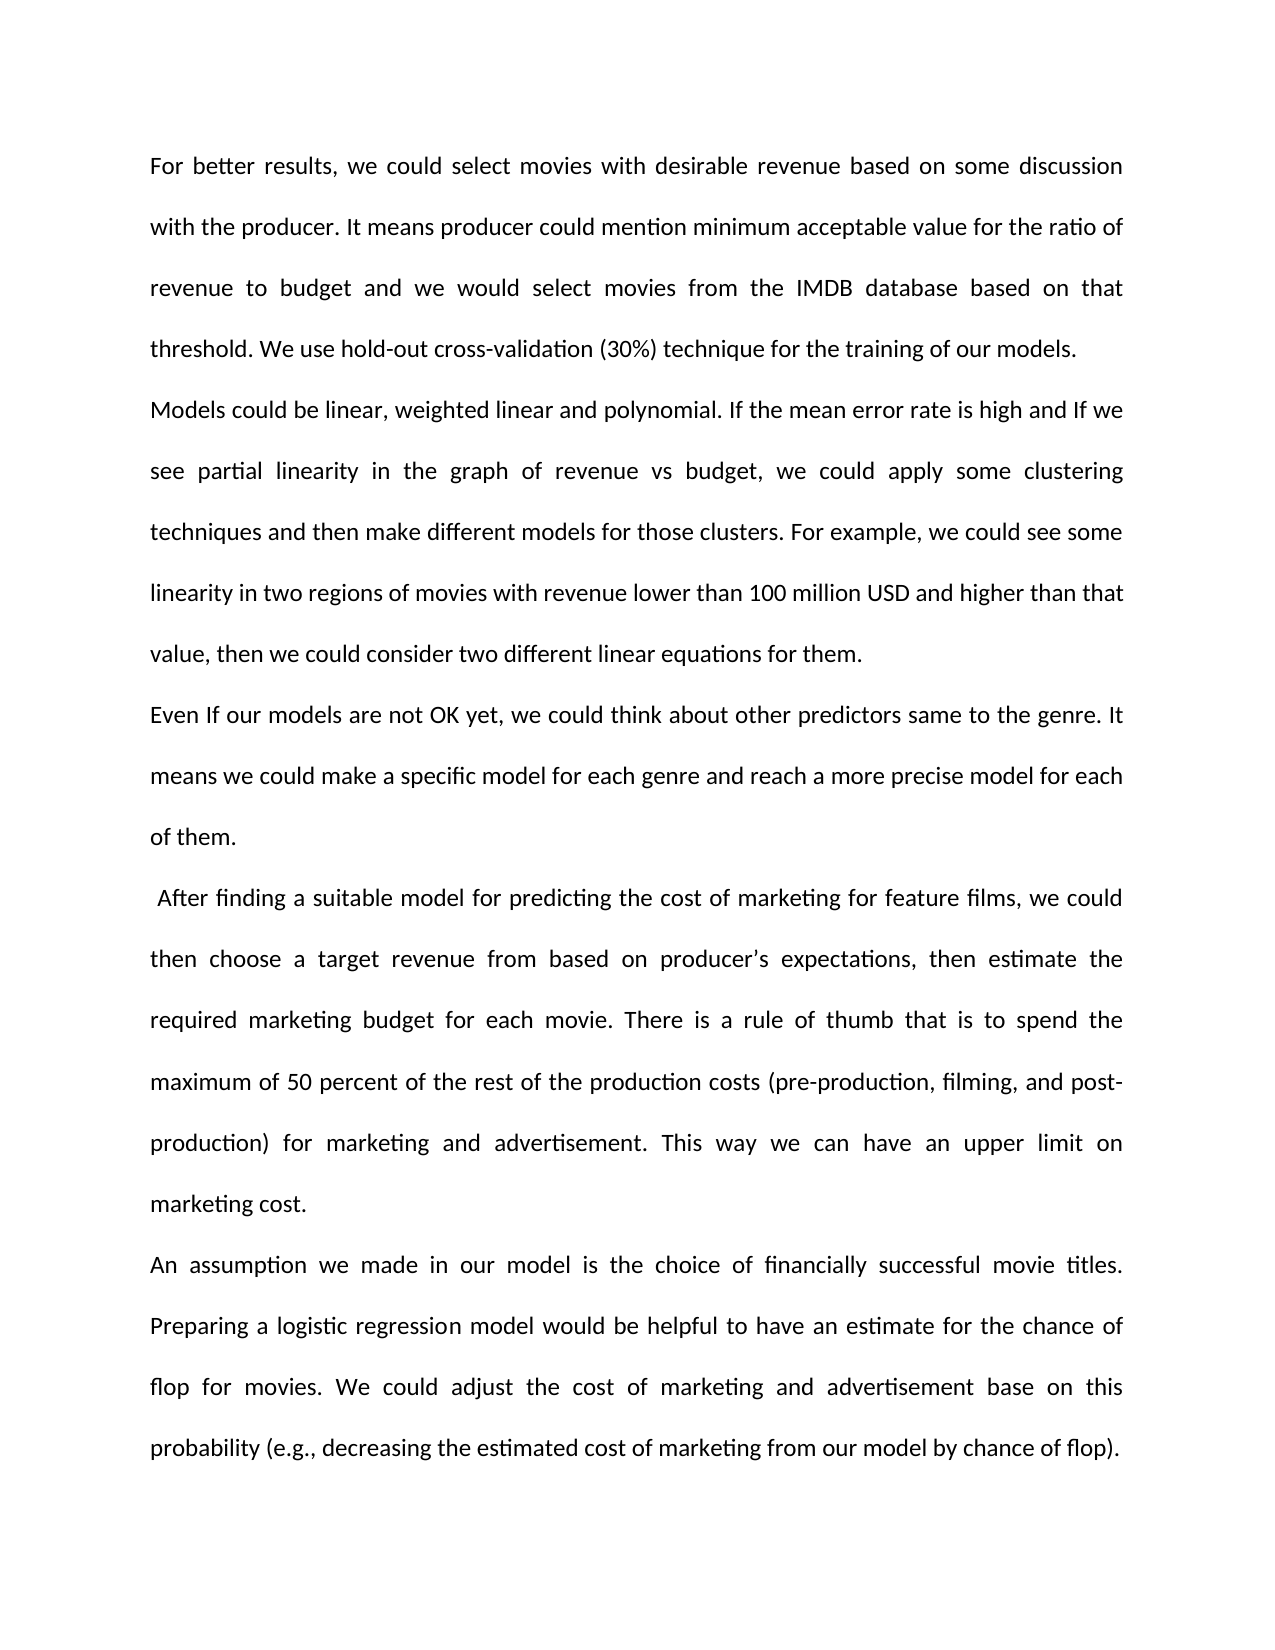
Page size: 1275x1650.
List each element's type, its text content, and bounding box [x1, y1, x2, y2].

text Even If our models are not OK yet, we could think about other predictors same to the genre. It means we could make a specific model for each genre and reach a more precise model for each of them. [150, 699, 1125, 852]
text For better results, we could select movies with desirable revenue based on some discussion with the producer. It means producer could mention minimum acceptable value for the ratio of revenue to budget and we would select movies from the IMDB database based on that threshold. We use hold-out cross-validation (30%) technique for the training of our models. [150, 150, 1125, 364]
text An assumption we made in our model is the choice of financially successful movie titles. Preparing a logistic regression model would be helpful to have an estimate for the chance of flop for movies. We could adjust the cost of marketing and advertisement base on this probability (e.g., decreasing the estimated cost of marketing from our model by chance of flop). [150, 1249, 1125, 1462]
text Models could be linear, weighted linear and polynomial. If the mean error rate is high and If we see partial linearity in the graph of revenue vs budget, we could apply some clustering techniques and then make different models for those clusters. For example, we could see some linearity in two regions of movies with revenue lower than 100 million USD and higher than that value, then we could consider two different linear equations for them. [150, 394, 1125, 669]
text After finding a suitable model for predicting the cost of marketing for feature films, we could then choose a target revenue from based on producer’s expectations, then estimate the required marketing budget for each movie. There is a rule of thumb that is to spend the maximum of 50 percent of the rest of the production costs (pre-production, filming, and post-production) for marketing and advertisement. This way we can have an upper limit on marketing cost. [150, 882, 1125, 1218]
